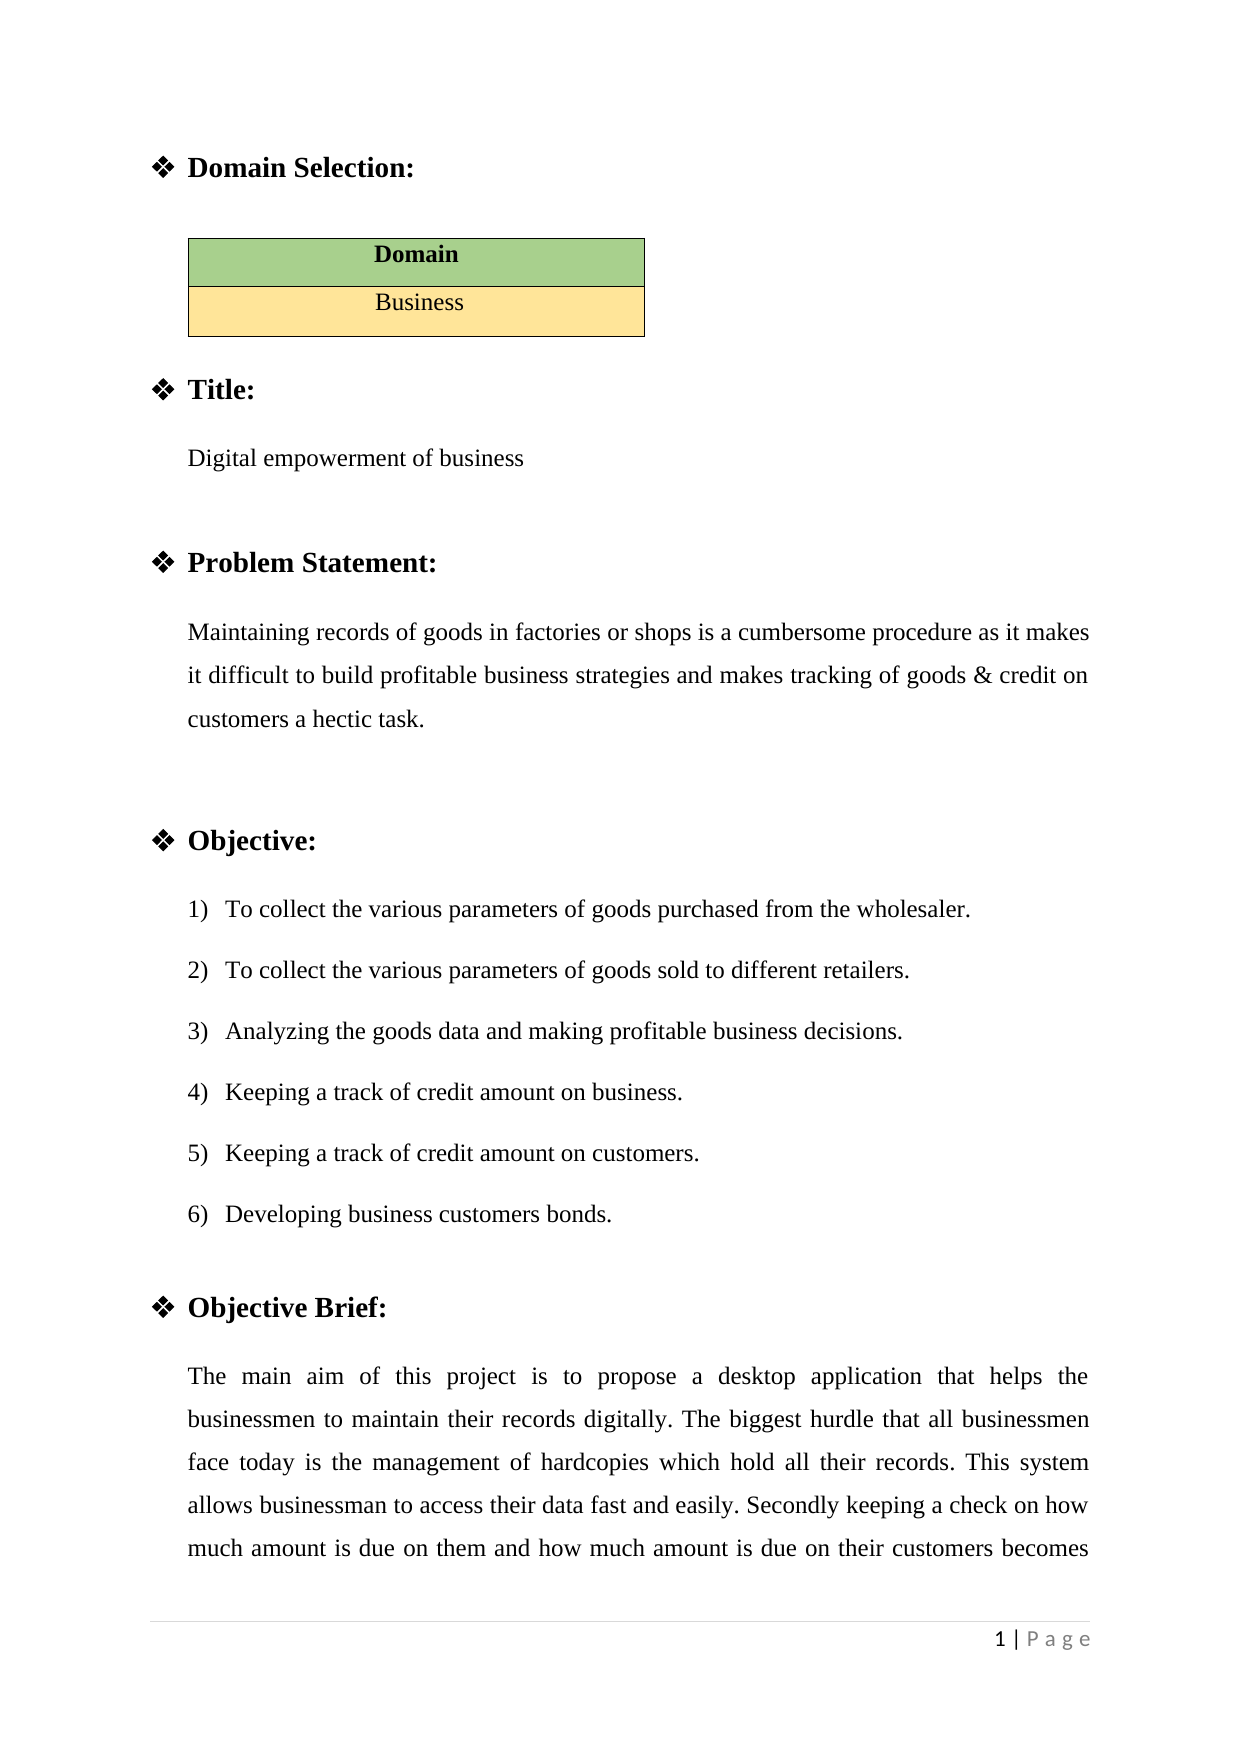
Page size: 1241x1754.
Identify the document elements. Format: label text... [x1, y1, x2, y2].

list Problem Statement: [150, 545, 1090, 579]
list Objective Brief: [150, 1290, 1090, 1323]
list To collect the various parameters of goods purchased from the wholesaler. [187, 894, 1090, 923]
table_header Domain [189, 239, 644, 286]
list Analyzing the goods data and making profitable business decisions. [187, 1016, 1090, 1045]
list To collect the various parameters of goods sold to different retailers. [187, 955, 1090, 984]
text Maintaining records of goods in factories or shops is a cumbersome procedure as it makes it difficult to build profitable business strategies and makes tracking of goods & credit on customers a hectic task. [187, 617, 1090, 732]
list Domain Selection: [150, 150, 1090, 184]
list Objective: [150, 823, 1090, 857]
list Digital empowerment of business [187, 443, 1090, 472]
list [187, 1361, 1090, 1562]
list Keeping a track of credit amount on business. [187, 1077, 1090, 1106]
list Developing business customers bonds. [187, 1199, 1090, 1227]
list Keeping a track of credit amount on customers. [187, 1138, 1090, 1167]
list Title: [150, 372, 1090, 406]
table_cell Business [189, 287, 644, 336]
